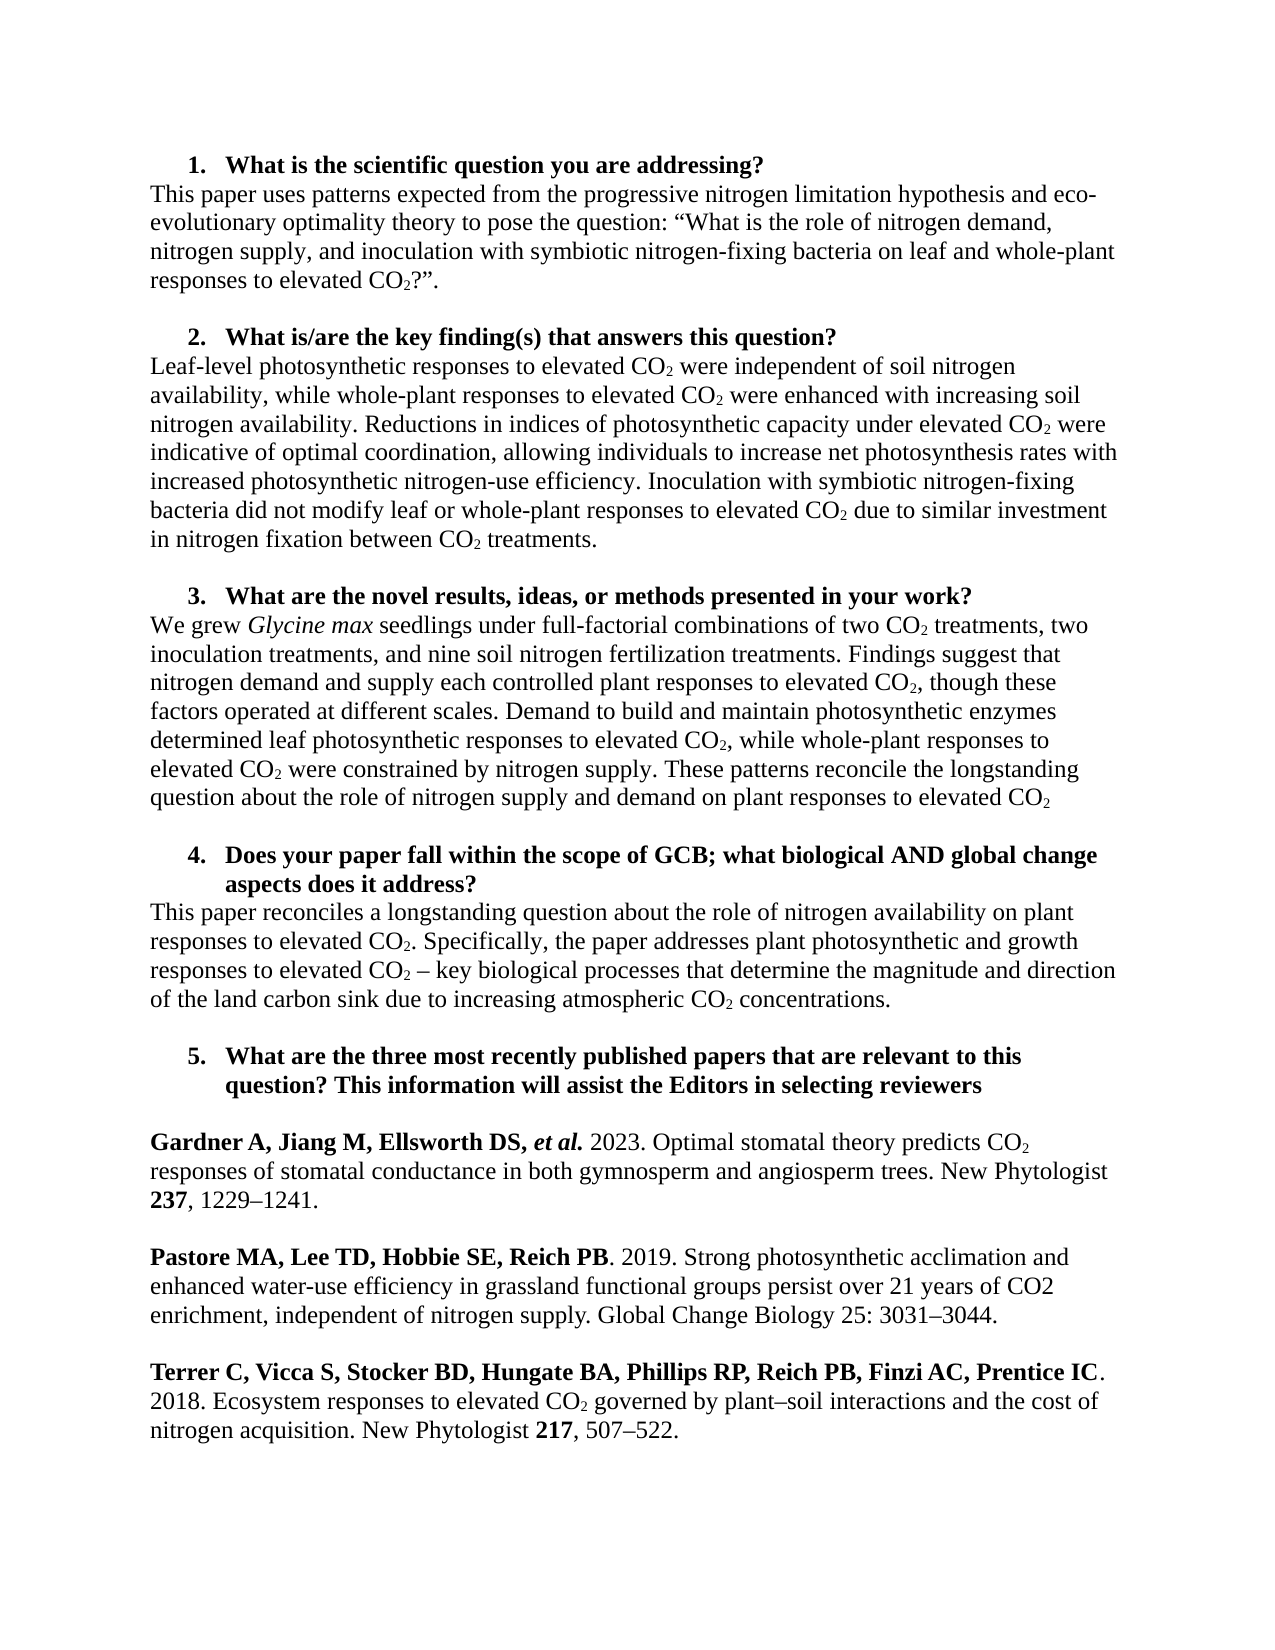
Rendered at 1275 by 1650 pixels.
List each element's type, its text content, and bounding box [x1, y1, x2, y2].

list Does your paper fall within the scope of GCB; what biological AND global change aspects does it address? [187, 840, 1125, 897]
list What is the scientific question you are addressing? [187, 150, 1125, 179]
text We grew Glycine max seedlings under full-factorial combinations of two CO2 treatments, two inoculation treatments, and nine soil nitrogen fertilization treatments. Findings suggest that nitrogen demand and supply each controlled plant responses to elevated CO2, though these factors operated at different scales. Demand to build and maintain photosynthetic enzymes determined leaf photosynthetic responses to elevated CO2, while whole-plant responses to elevated CO2 were constrained by nitrogen supply. These patterns reconcile the longstanding question about the role of nitrogen supply and demand on plant responses to elevated CO2 [150, 610, 1125, 811]
text Leaf-level photosynthetic responses to elevated CO2 were independent of soil nitrogen availability, while whole-plant responses to elevated CO2 were enhanced with increasing soil nitrogen availability. Reductions in indices of photosynthetic capacity under elevated CO2 were indicative of optimal coordination, allowing individuals to increase net photosynthesis rates with increased photosynthetic nitrogen-use efficiency. Inoculation with symbiotic nitrogen-fixing bacteria did not modify leaf or whole-plant responses to elevated CO2 due to similar investment in nitrogen fixation between CO2 treatments. [150, 351, 1125, 552]
text This paper reconciles a longstanding question about the role of nitrogen availability on plant responses to elevated CO2. Specifically, the paper addresses plant photosynthetic and growth responses to elevated CO2 – key biological processes that determine the magnitude and direction of the land carbon sink due to increasing atmospheric CO2 concentrations. [150, 897, 1125, 1012]
text Gardner A, Jiang M, Ellsworth DS, et al. 2023. Optimal stomatal theory predicts CO2 responses of stomatal conductance in both gymnosperm and angiosperm trees. New Phytologist 237, 1229–1241. [150, 1127, 1125, 1214]
list What are the three most recently published papers that are relevant to this question? This information will assist the Editors in selecting reviewers [187, 1041, 1125, 1099]
text Terrer C, Vicca S, Stocker BD, Hungate BA, Phillips RP, Reich PB, Finzi AC, Prentice IC. 2018. Ecosystem responses to elevated CO2 governed by plant–soil interactions and the cost of nitrogen acquisition. New Phytologist 217, 507–522. [150, 1357, 1125, 1444]
text This paper uses patterns expected from the progressive nitrogen limitation hypothesis and eco-evolutionary optimality theory to pose the question: “What is the role of nitrogen demand, nitrogen supply, and inoculation with symbiotic nitrogen-fixing bacteria on leaf and whole-plant responses to elevated CO2?”. [150, 179, 1125, 294]
list What are the novel results, ideas, or methods presented in your work? [187, 581, 1125, 610]
text Pastore MA, Lee TD, Hobbie SE, Reich PB. 2019. Strong photosynthetic acclimation and enhanced water-use efficiency in grassland functional groups persist over 21 years of CO2 enrichment, independent of nitrogen supply. Global Change Biology 25: 3031–3044. [150, 1242, 1125, 1329]
list What is/are the key finding(s) that answers this question? [187, 322, 1125, 351]
